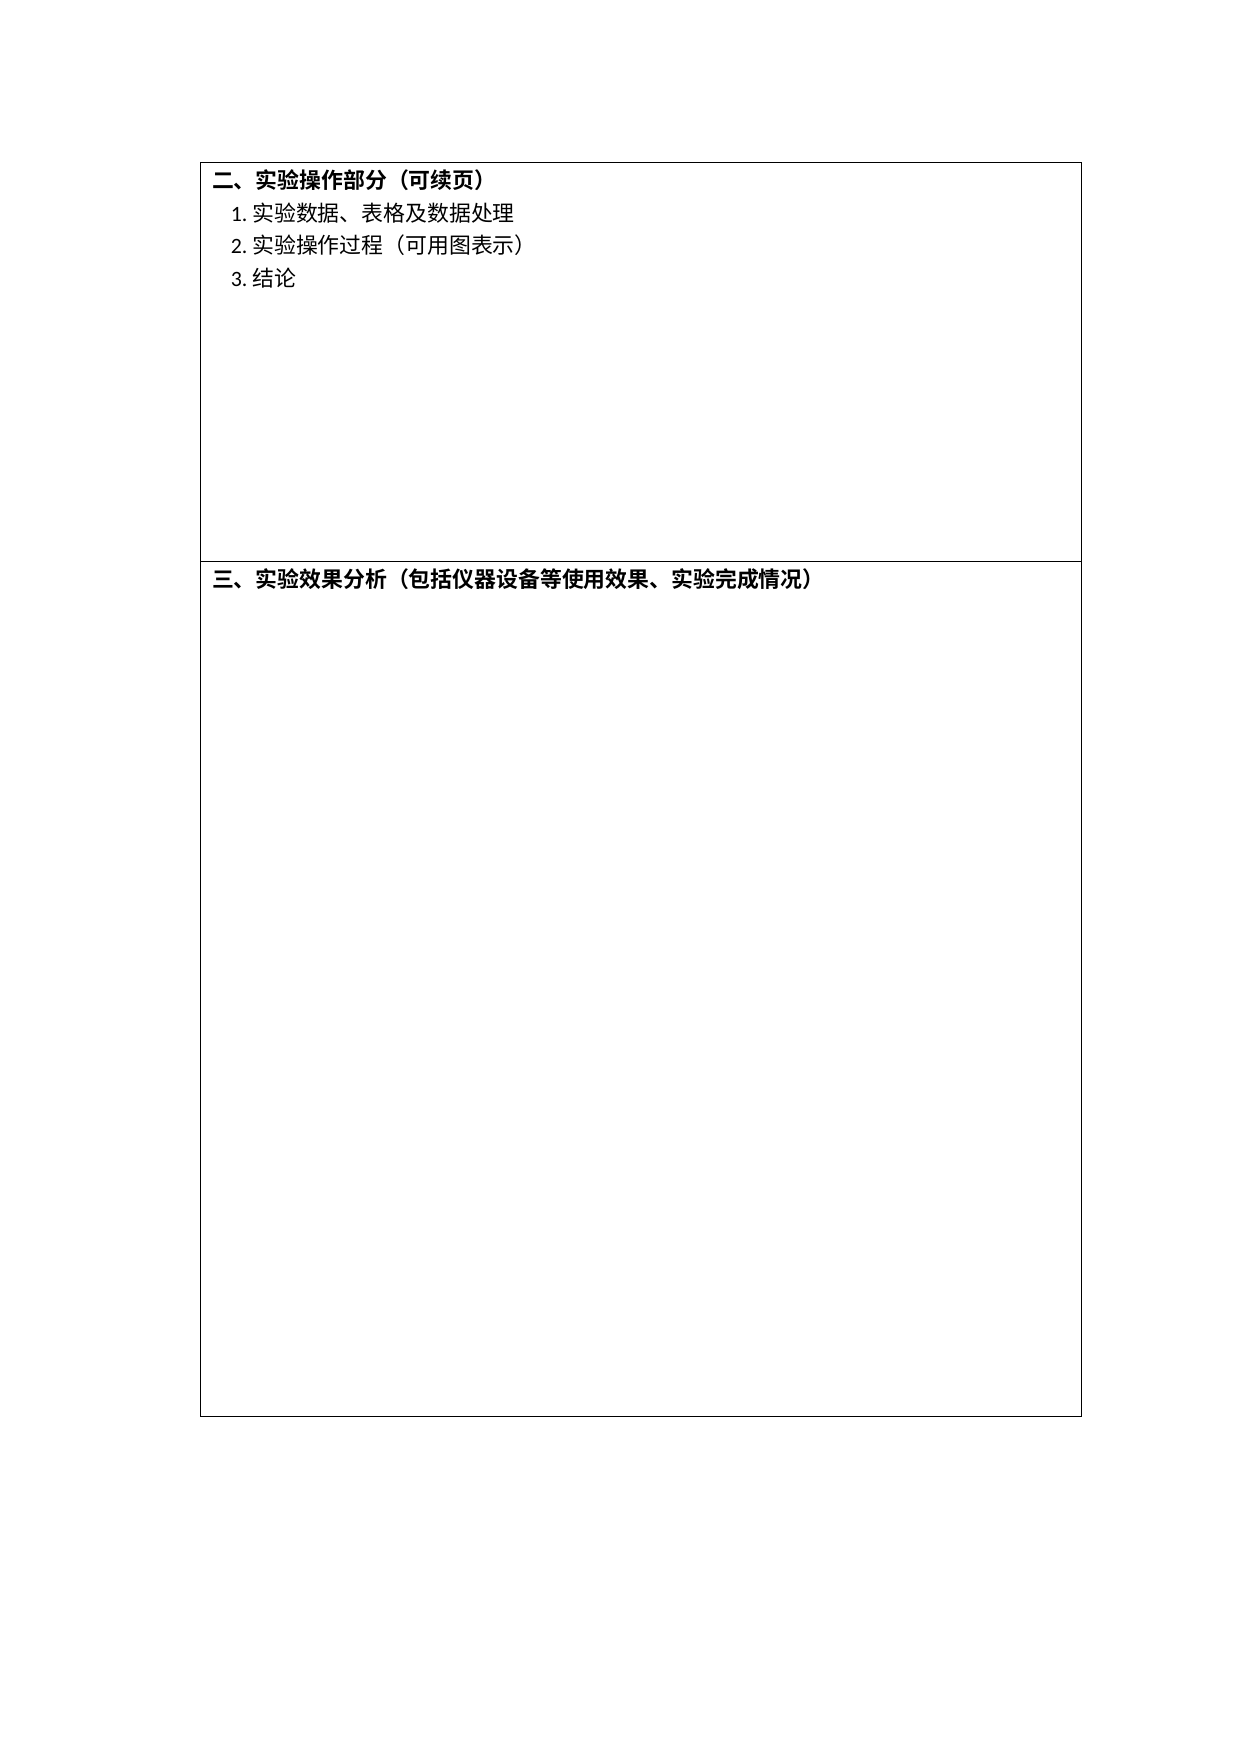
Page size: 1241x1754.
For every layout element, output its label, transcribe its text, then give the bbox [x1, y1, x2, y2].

table_cell 二、实验操作部分（可续页） 1. 实验数据、表格及数据处理 2. 实验操作过程（可用图表示） 3. 结论 [201, 163, 1081, 561]
table_cell 三、实验效果分析（包括仪器设备等使用效果、实验完成情况） [201, 562, 1081, 1416]
